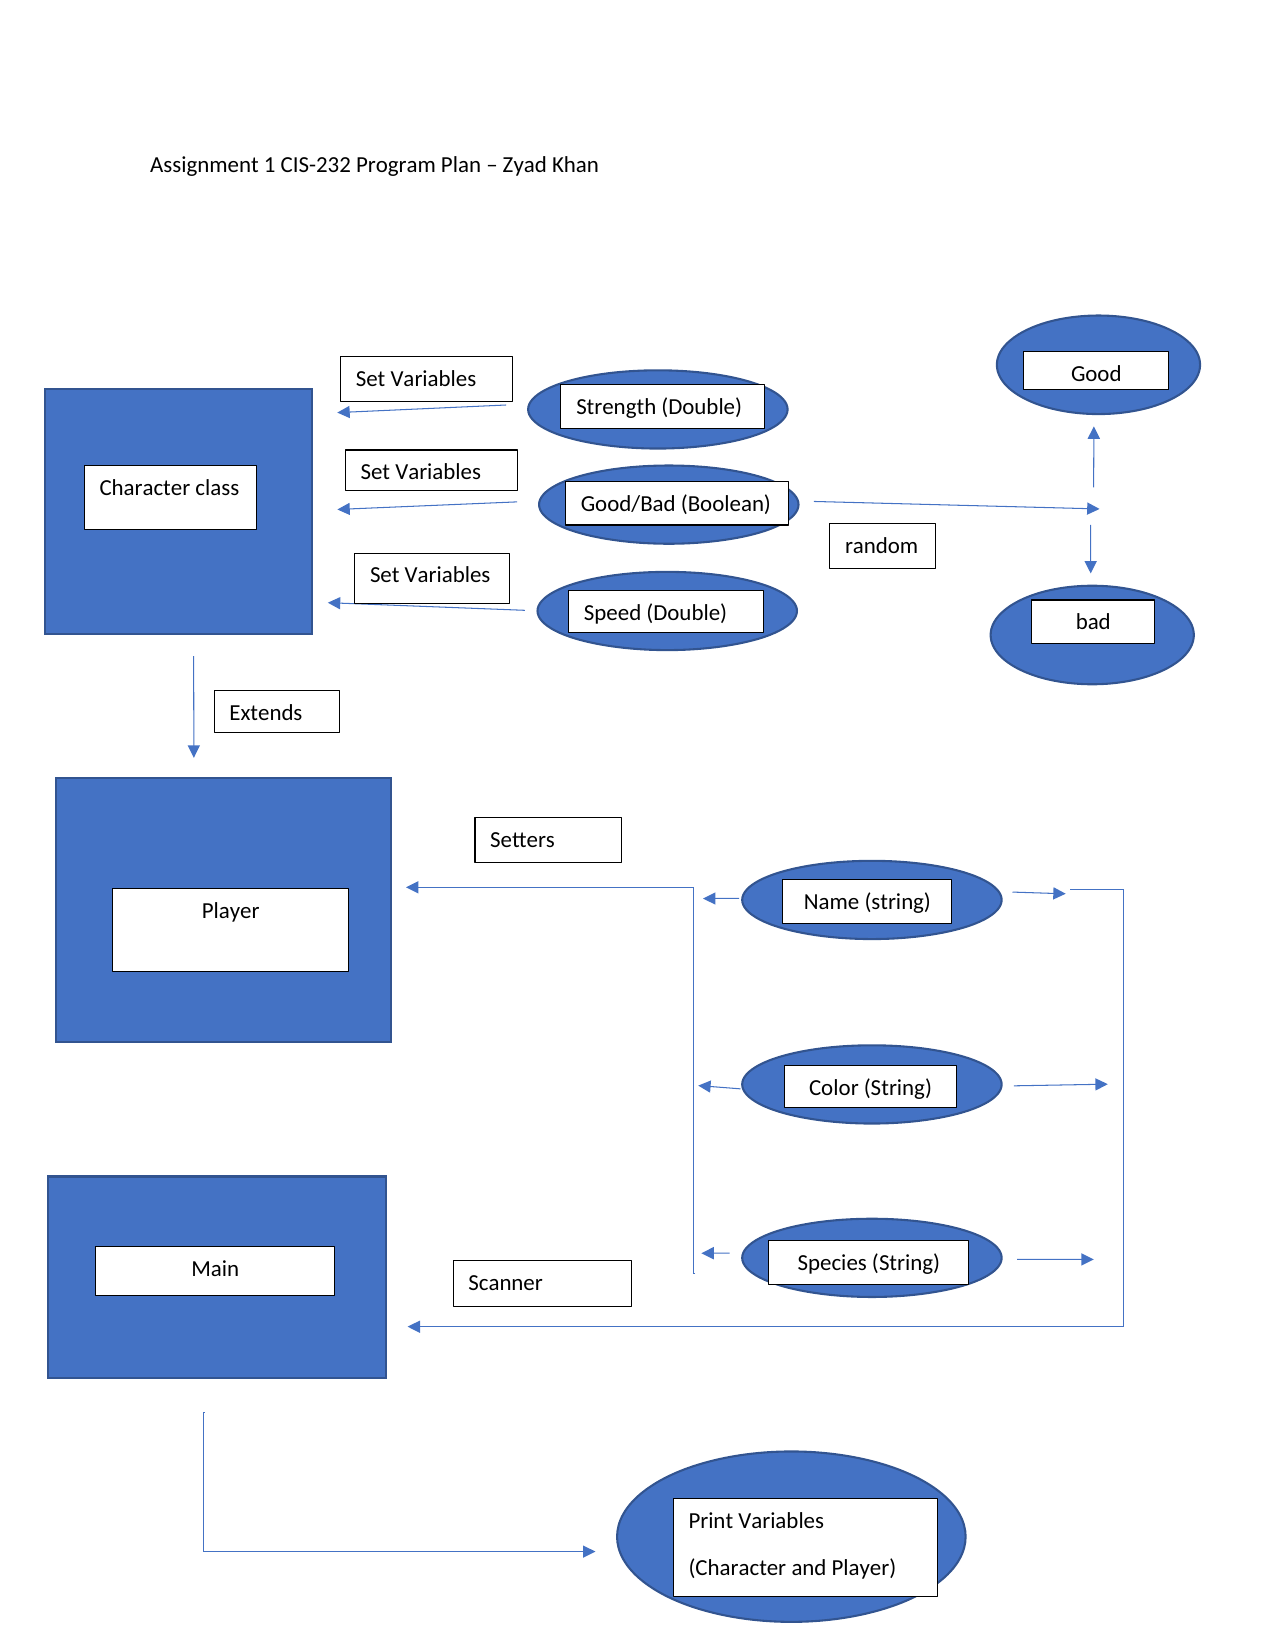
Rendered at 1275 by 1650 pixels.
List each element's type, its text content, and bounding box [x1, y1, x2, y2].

text Assignment 1 CIS-232 Program Plan – Zyad Khan [150, 150, 1125, 178]
